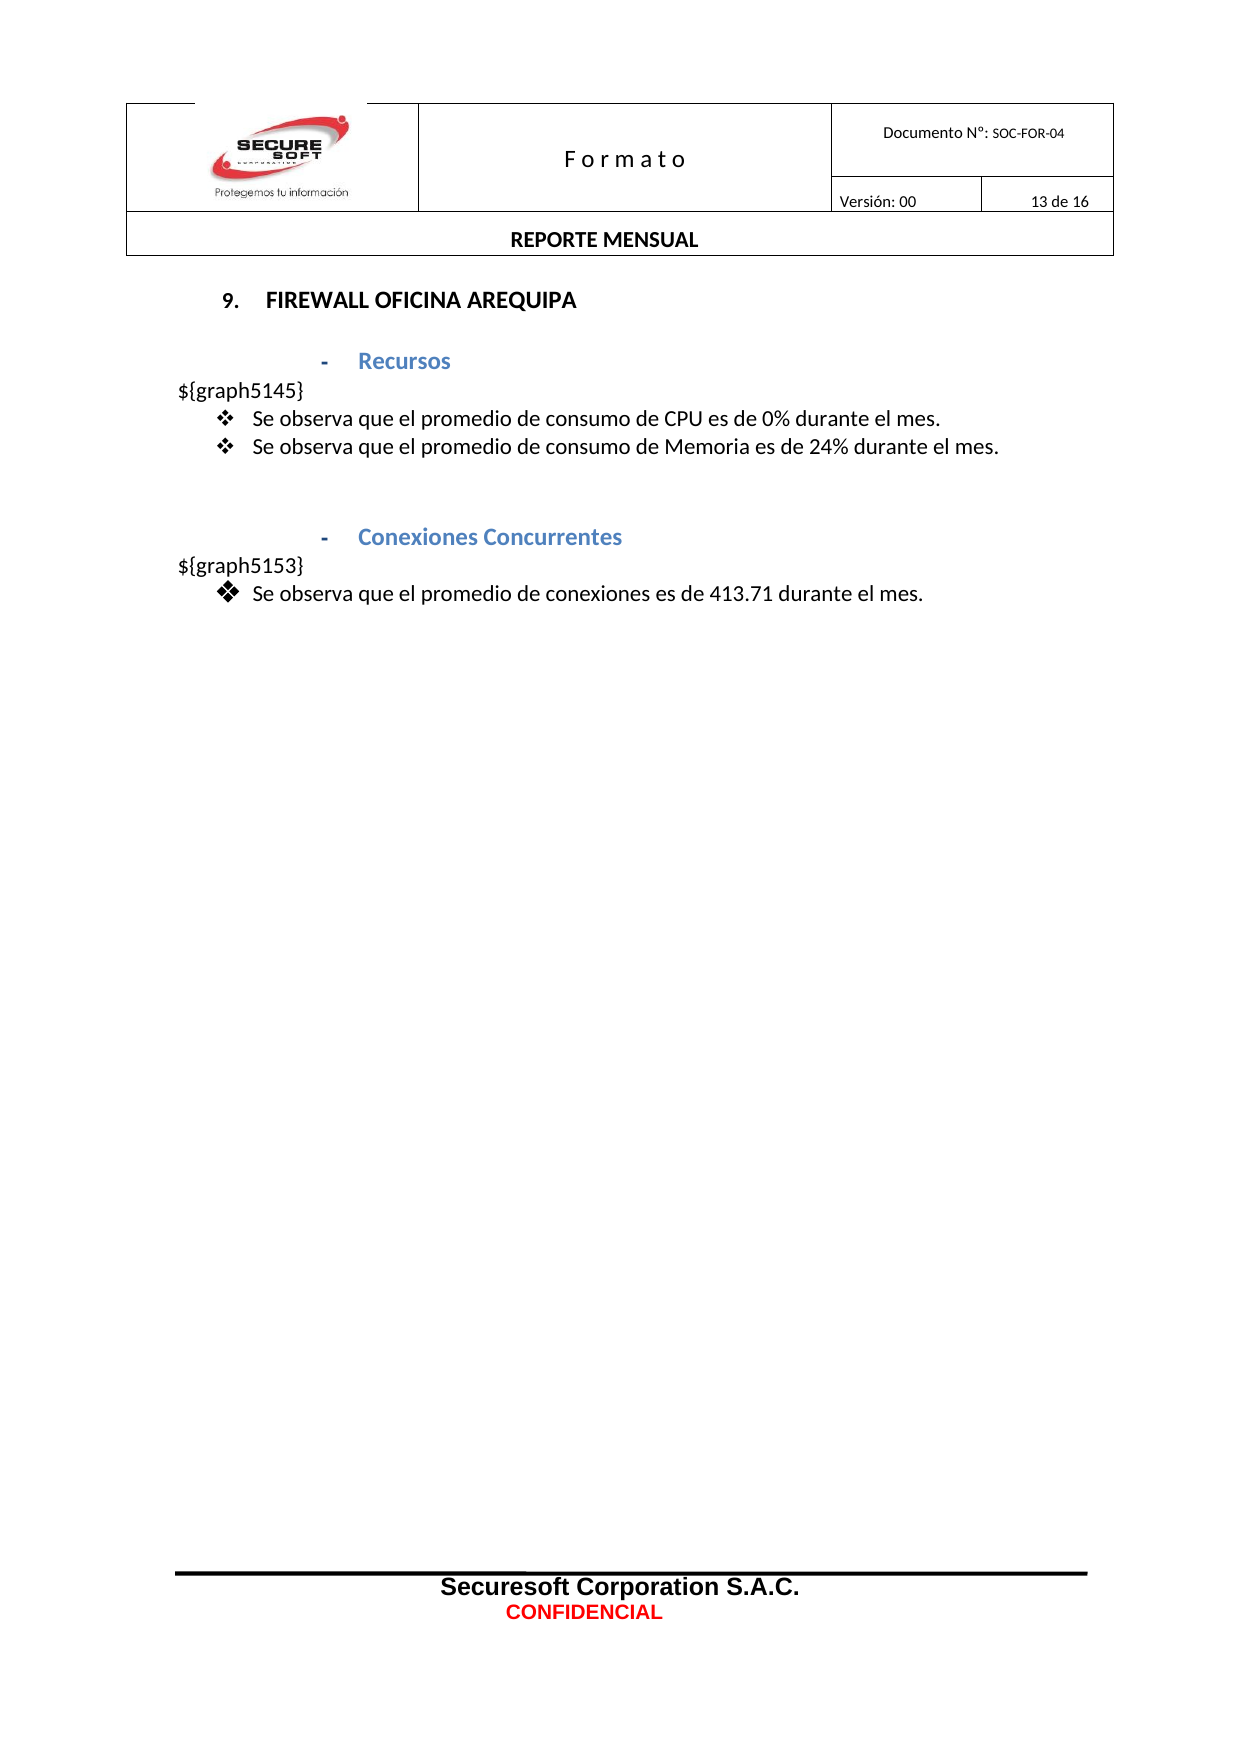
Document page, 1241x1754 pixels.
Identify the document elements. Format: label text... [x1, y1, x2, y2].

text ${graph5145} [177, 376, 1063, 404]
list Conexiones Concurrentes [321, 521, 1063, 551]
list Se observa que el promedio de consumo de Memoria es de 24% durante el mes. [215, 432, 1063, 460]
list FIREWALL OFICINA AREQUIPA [222, 284, 1063, 315]
list Se observa que el promedio de conexiones es de 413.71 durante el mes. [215, 579, 1063, 608]
list Recursos [321, 345, 1063, 376]
list Se observa que el promedio de consumo de CPU es de 0% durante el mes. [215, 404, 1063, 432]
text ${graph5153} [177, 551, 1063, 579]
picture [195, 103, 367, 207]
